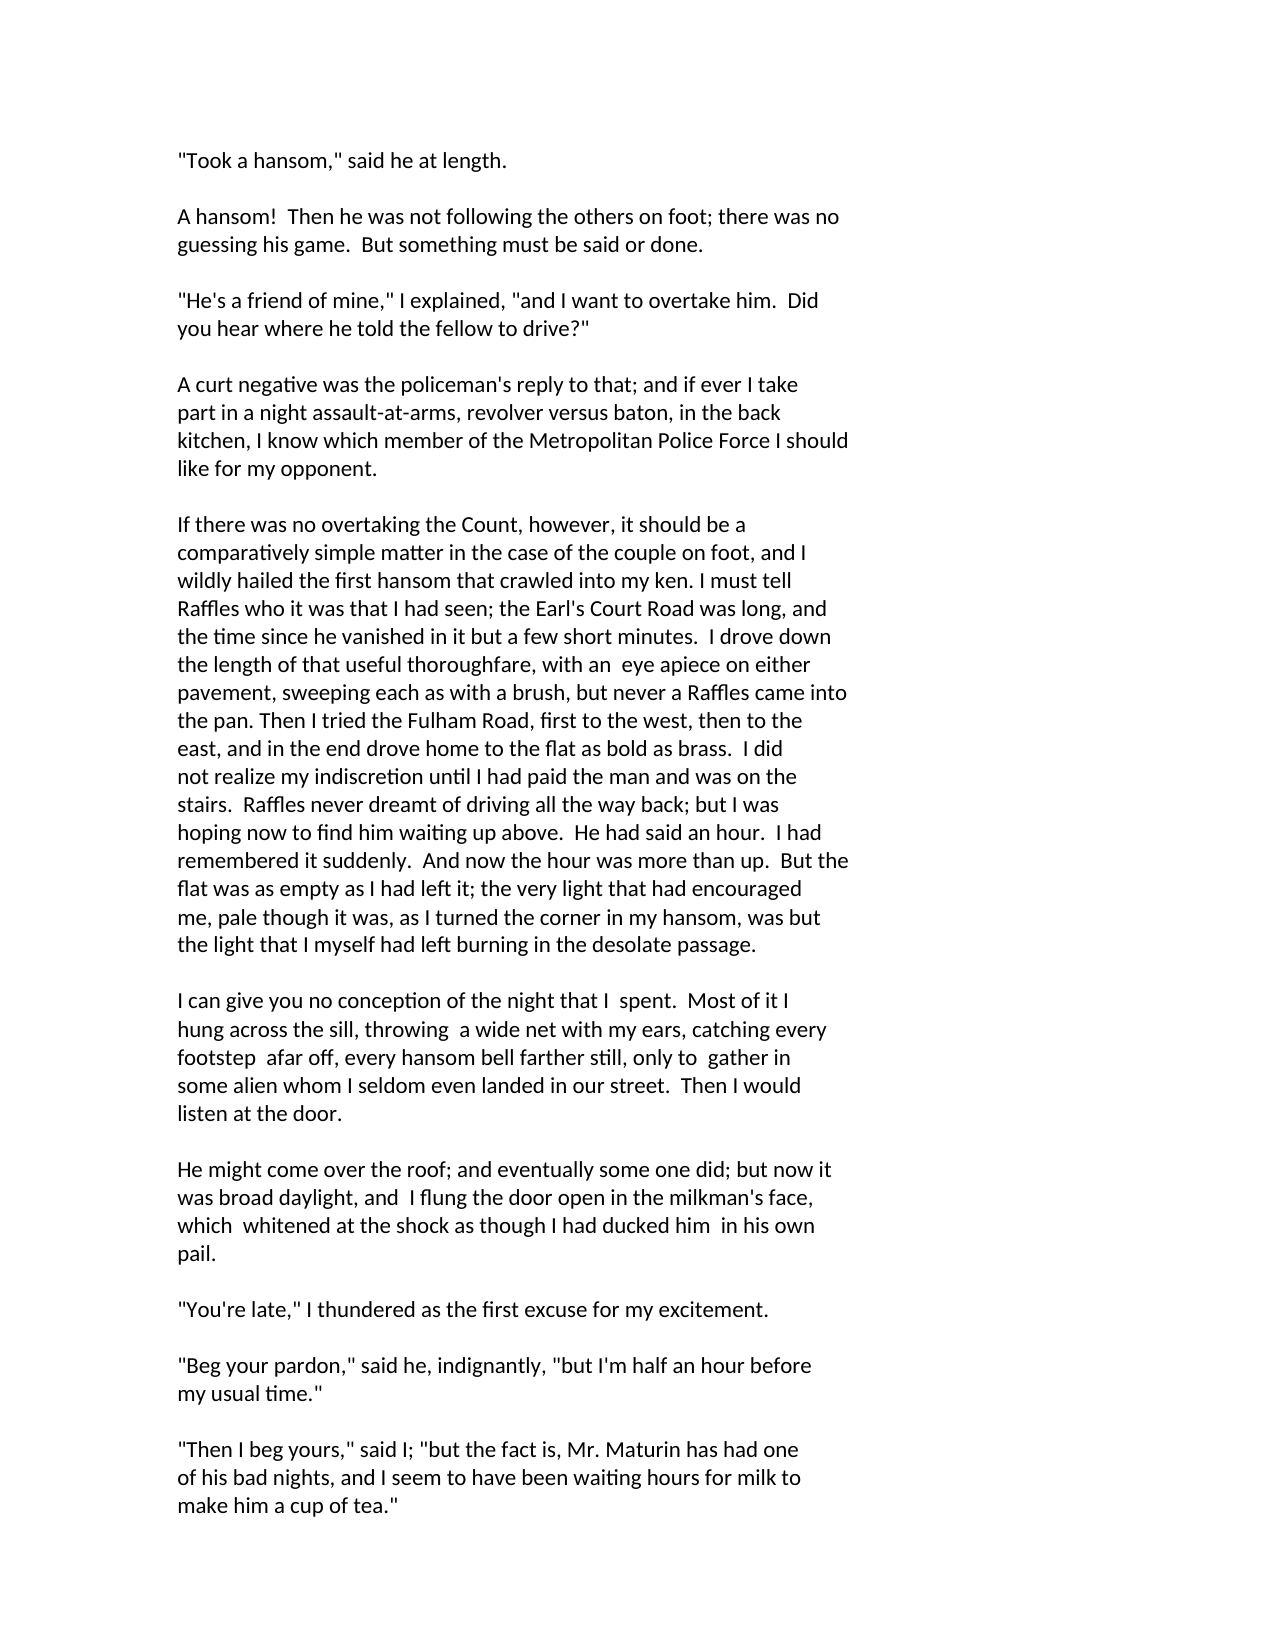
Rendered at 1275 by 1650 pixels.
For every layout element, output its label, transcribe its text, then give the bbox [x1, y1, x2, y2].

text "Then I beg yours," said I; "but the fact is, Mr. Maturin has had one [177, 1435, 1186, 1463]
text hoping now to find him waiting up above. He had said an hour. I had [177, 818, 1186, 847]
text me, pale though it was, as I turned the corner in my hansom, was but [177, 903, 1186, 931]
text you hear where he told the fellow to drive?" [177, 314, 1186, 342]
text east, and in the end drove home to the flat as bold as brass. I did [177, 734, 1186, 762]
text remembered it suddenly. And now the hour was more than up. But the [177, 847, 1186, 874]
text I can give you no conception of the night that I spent. Most of it I [177, 987, 1186, 1015]
text guessing his game. But something must be said or done. [177, 230, 1186, 258]
text flat was as empty as I had left it; the very light that had encouraged [177, 874, 1186, 903]
text my usual time." [177, 1379, 1186, 1407]
text kitchen, I know which member of the Metropolitan Police Force I should [177, 426, 1186, 454]
text listen at the door. [177, 1099, 1186, 1127]
text He might come over the roof; and eventually some one did; but now it [177, 1155, 1186, 1183]
text the length of that useful thoroughfare, with an eye apiece on either [177, 650, 1186, 678]
text was broad daylight, and I flung the door open in the milkman's face, [177, 1183, 1186, 1211]
text pavement, sweeping each as with a brush, but never a Raffles came into [177, 678, 1186, 706]
text of his bad nights, and I seem to have been waiting hours for milk to [177, 1463, 1186, 1491]
text the light that I myself had left burning in the desolate passage. [177, 931, 1186, 959]
text If there was no overtaking the Count, however, it should be a [177, 510, 1186, 538]
text footstep afar off, every hansom bell farther still, only to gather in [177, 1043, 1186, 1071]
text stairs. Raffles never dreamt of driving all the way back; but I was [177, 791, 1186, 818]
text which whitened at the shock as though I had ducked him in his own [177, 1211, 1186, 1239]
text pail. [177, 1239, 1186, 1267]
text the time since he vanished in it but a few short minutes. I drove down [177, 622, 1186, 650]
text comparatively simple matter in the case of the couple on foot, and I [177, 538, 1186, 566]
text "Beg your pardon," said he, indignantly, "but I'm half an hour before [177, 1351, 1186, 1379]
text some alien whom I seldom even landed in our street. Then I would [177, 1071, 1186, 1099]
text wildly hailed the first hansom that crawled into my ken. I must tell [177, 566, 1186, 594]
text the pan. Then I tried the Fulham Road, first to the west, then to the [177, 706, 1186, 734]
text A hansom! Then he was not following the others on foot; there was no [177, 202, 1186, 230]
text like for my opponent. [177, 454, 1186, 482]
text "You're late," I thundered as the first excuse for my excitement. [177, 1295, 1186, 1323]
text "He's a friend of mine," I explained, "and I want to overtake him. Did [177, 286, 1186, 314]
text not realize my indiscretion until I had paid the man and was on the [177, 762, 1186, 791]
text "Took a hansom," said he at length. [177, 146, 1186, 174]
text part in a night assault-at-arms, revolver versus baton, in the back [177, 398, 1186, 426]
text A curt negative was the policeman's reply to that; and if ever I take [177, 370, 1186, 398]
text hung across the sill, throwing a wide net with my ears, catching every [177, 1015, 1186, 1043]
text make him a cup of tea." [177, 1491, 1186, 1519]
text Raffles who it was that I had seen; the Earl's Court Road was long, and [177, 594, 1186, 622]
